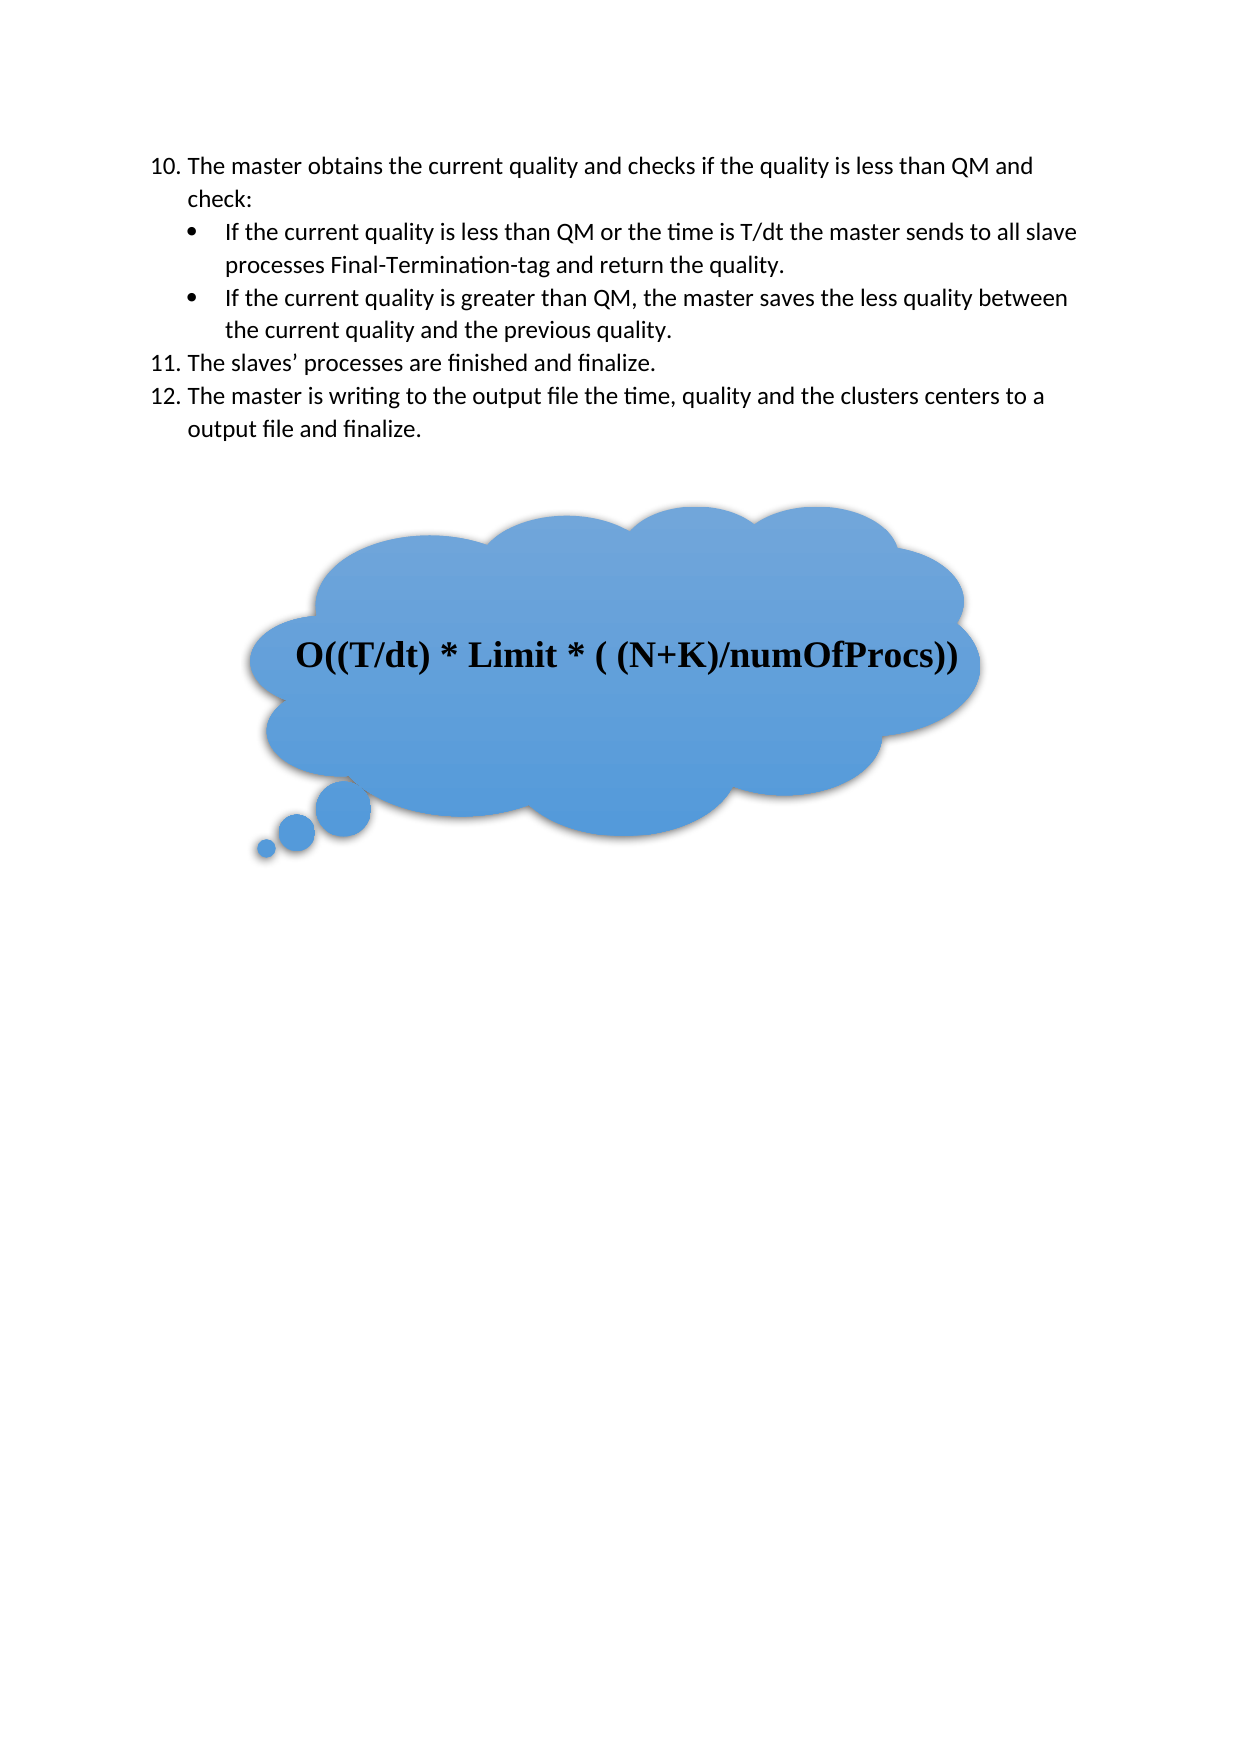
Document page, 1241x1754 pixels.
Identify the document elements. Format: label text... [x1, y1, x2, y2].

list The slaves’ processes are finished and finalize. [150, 347, 1090, 378]
list The master obtains the current quality and checks if the quality is less than QM and check: [150, 150, 1090, 213]
list If the current quality is greater than QM, the master saves the less quality between the current quality and the previous quality. [187, 282, 1090, 345]
list If the current quality is less than QM or the time is T/dt the master sends to all slave processes Final-Termination-tag and return the quality. [187, 216, 1090, 279]
list The master is writing to the output file the time, quality and the clusters centers to a output file and finalize. [150, 380, 1090, 444]
